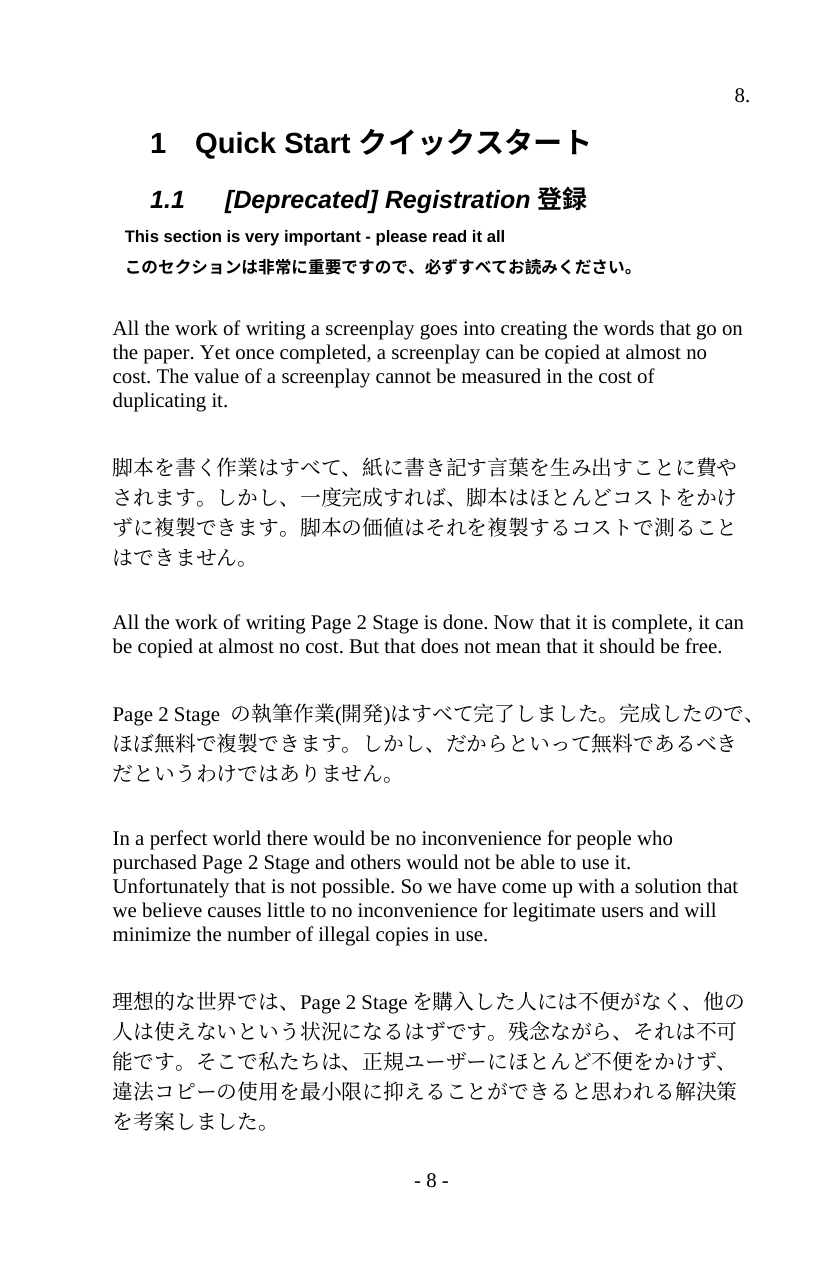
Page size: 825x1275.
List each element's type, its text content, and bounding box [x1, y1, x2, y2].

text In a perfect world there would be no inconvenience for people who purchased Page 2 Stage and others would not be able to use it. Unfortunately that is not possible. So we have come up with a solution that we believe causes little to no inconvenience for legitimate users and will minimize the number of illegal copies in use. [112, 826, 750, 946]
text This section is very important - please read it all [124, 226, 736, 246]
subtitle Quick Start クイックスタート [150, 127, 750, 160]
text Page 2 Stage の執筆作業(開発)はすべて完了しました。完成したので、ほぼ無料で複製できます。しかし、だからといって無料であるべきだというわけではありません。 [112, 697, 750, 787]
subtitle [Deprecated] Registration 登録 [150, 185, 750, 214]
text このセクションは非常に重要ですので、必ずすべてお読みください。 [124, 258, 736, 277]
text 理想的な世界では、Page 2 Stageを購入した人には不便がなく、他の人は使えないという状況になるはずです。残念ながら、それは不可能です。そこで私たちは、正規ユーザーにほとんど不便をかけず、違法コピーの使用を最小限に抑えることができると思われる解決策を考案しました。 [112, 986, 750, 1135]
text All the work of writing Page 2 Stage is done. Now that it is complete, it can be copied at almost no cost. But that does not mean that it should be free. [112, 610, 750, 658]
text All the work of writing a screenplay goes into creating the words that go on the paper. Yet once completed, a screenplay can be copied at almost no cost. The value of a screenplay cannot be measured in the cost of duplicating it. [112, 316, 750, 412]
text 脚本を書く作業はすべて、紙に書き記す言葉を生み出すことに費やされます。しかし、一度完成すれば、脚本はほとんどコストをかけずに複製できます。脚本の価値はそれを複製するコストで測ることはできません。 [112, 452, 750, 571]
